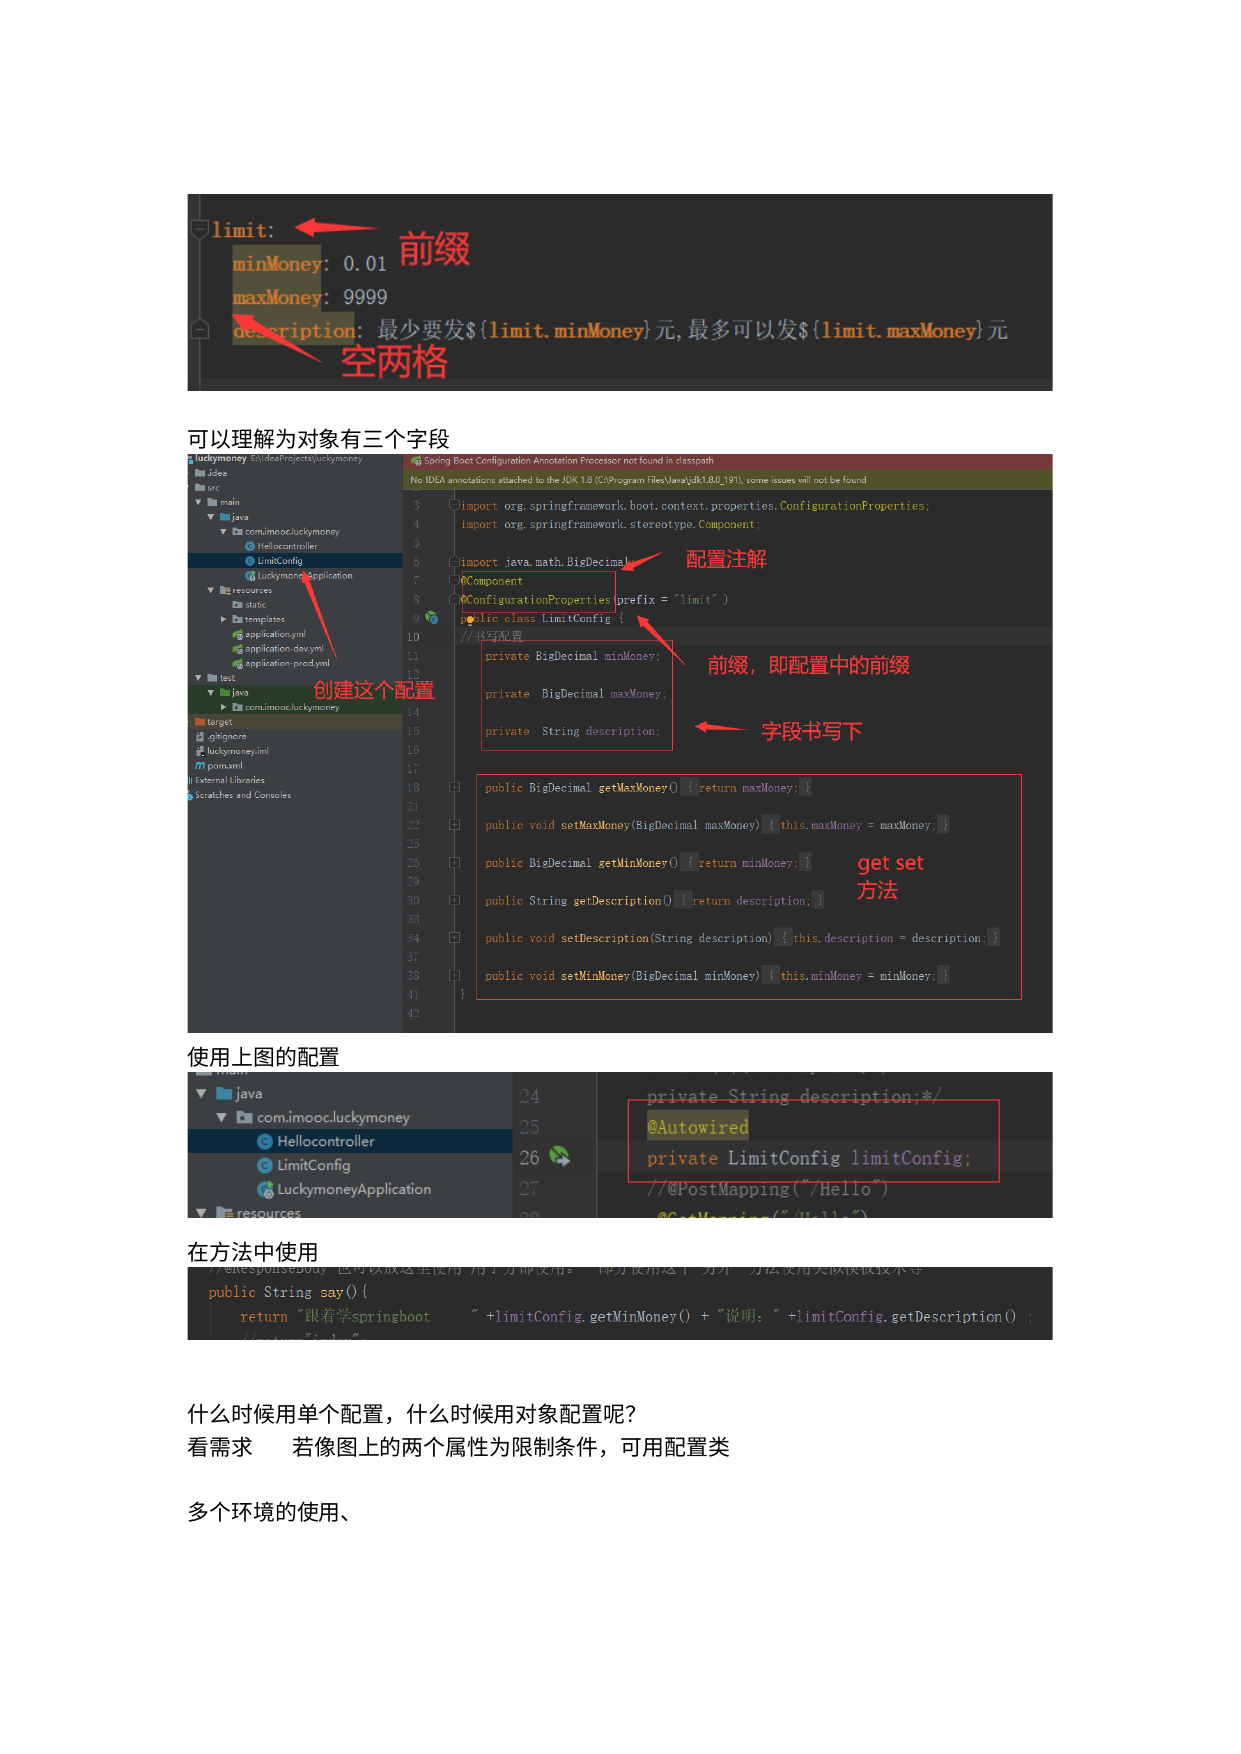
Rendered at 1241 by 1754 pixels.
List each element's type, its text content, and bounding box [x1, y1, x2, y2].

text 在方法中使用 [187, 1234, 1053, 1267]
text 什么时候用单个配置，什么时候用对象配置呢？ [187, 1397, 1053, 1429]
picture [187, 1267, 1053, 1340]
text 多个环境的使用、 [187, 1494, 1053, 1527]
text 使用上图的配置 [187, 1039, 1053, 1072]
text 看需求 若像图上的两个属性为限制条件，可用配置类 [187, 1429, 1053, 1462]
picture [187, 194, 1053, 391]
picture [187, 454, 1053, 1033]
text 可以理解为对象有三个字段 [187, 422, 1053, 454]
picture [187, 1072, 1053, 1218]
